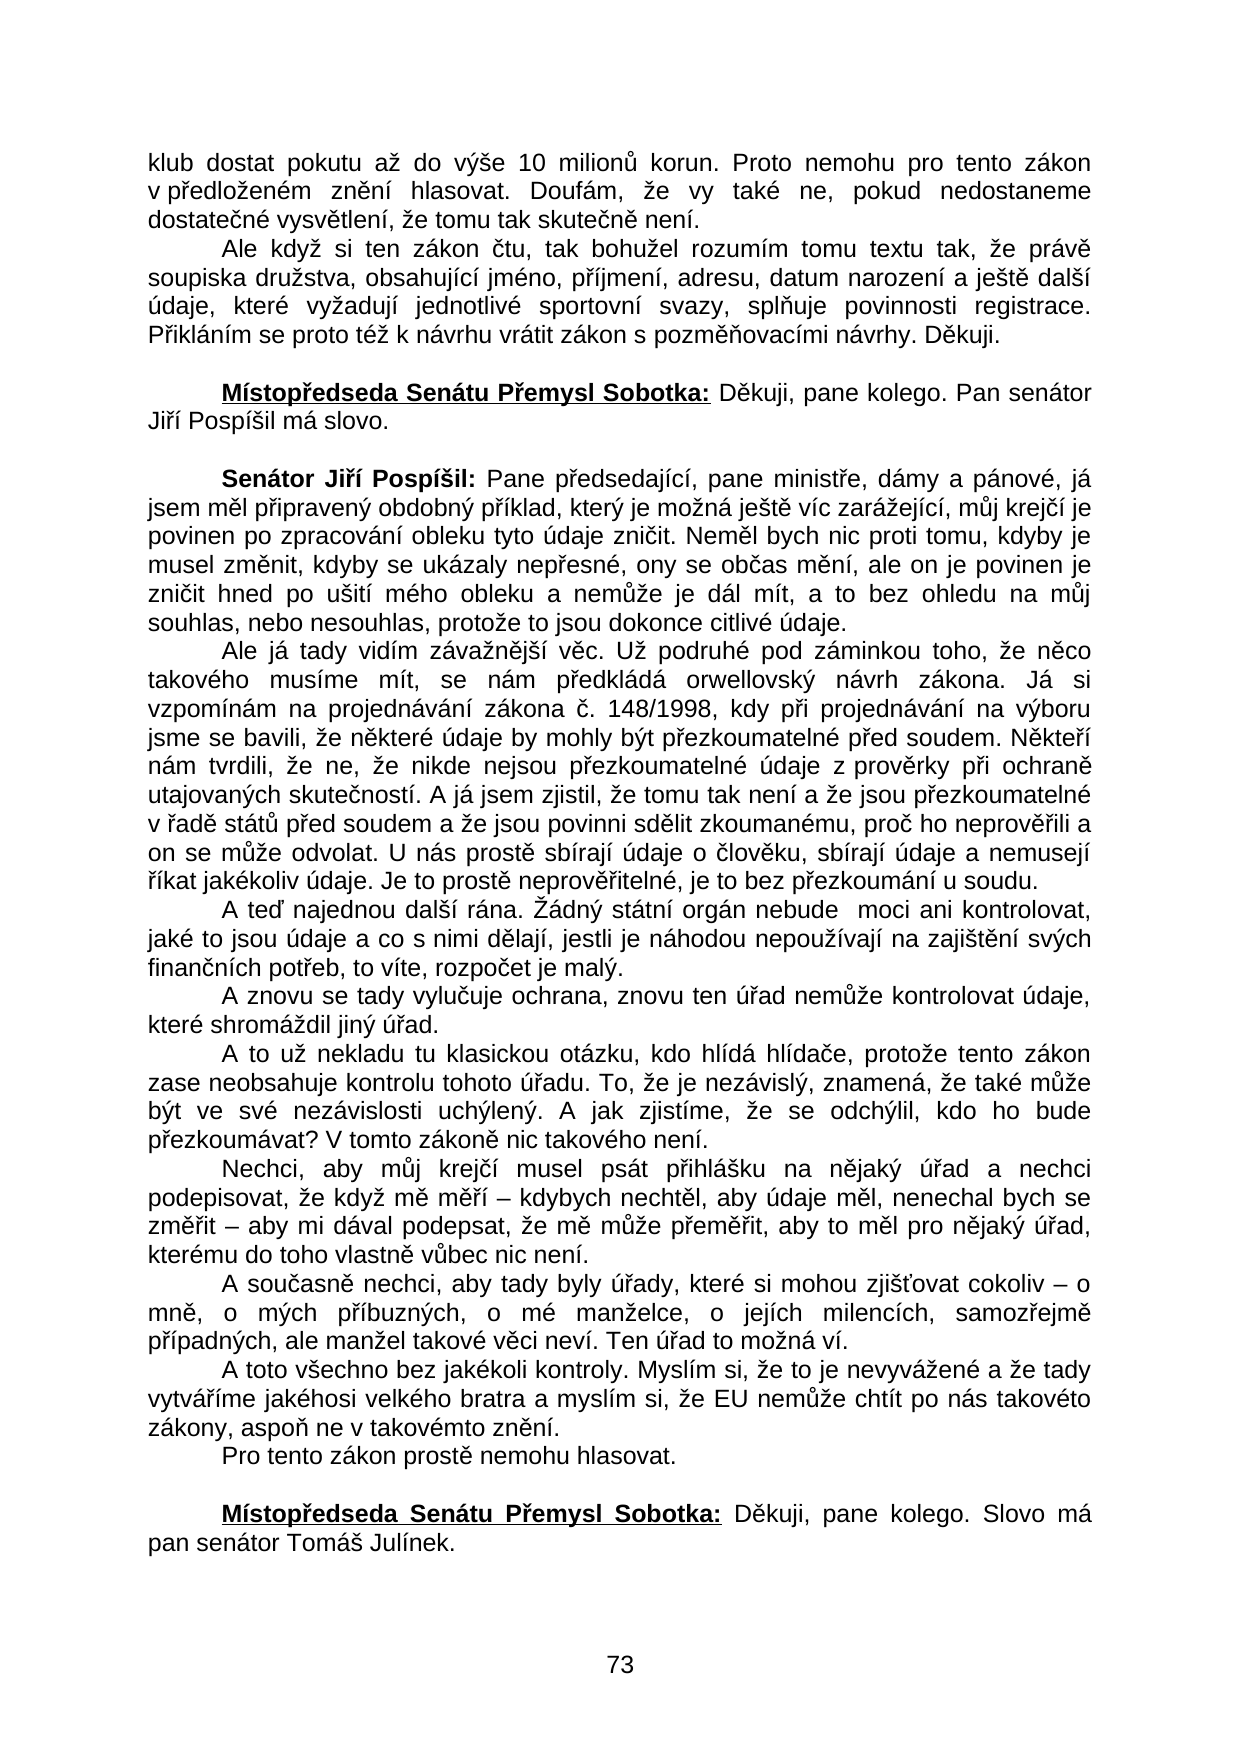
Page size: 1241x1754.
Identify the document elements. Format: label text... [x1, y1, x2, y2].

text A současně nechci, aby tady byly úřady, které si mohou zjišťovat cokoliv – o mně, o mých příbuzných, o mé manželce, o jejích milencích, samozřejmě případných, ale manžel takové věci neví. Ten úřad to možná ví. [148, 1269, 1093, 1355]
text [148, 148, 1093, 234]
text Ale já tady vidím závažnější věc. Už podruhé pod záminkou toho, že něco takového musíme mít, se nám předkládá orwellovský návrh zákona. Já si vzpomínám na projednávání zákona č. 148/1998, kdy při projednávání na výboru jsme se bavili, že některé údaje by mohly být přezkoumatelné před soudem. Někteří nám tvrdili, že ne, že nikde nejsou přezkoumatelné údaje z prověrky při ochraně utajovaných skutečností. A já jsem zjistil, že tomu tak není a že jsou přezkoumatelné v řadě států před soudem a že jsou povinni sdělit zkoumanému, proč ho neprověřili a on se může odvolat. U nás prostě sbírají údaje o člověku, sbírají údaje a nemusejí říkat jakékoliv údaje. Je to prostě neprověřitelné, je to bez přezkoumání u soudu. [148, 636, 1093, 895]
text A znovu se tady vylučuje ochrana, znovu ten úřad nemůže kontrolovat údaje, které shromáždil jiný úřad. [148, 981, 1093, 1039]
text A toto všechno bez jakékoli kontroly. Myslím si, že to je nevyvážené a že tady vytváříme jakéhosi velkého bratra a myslím si, že EU nemůže chtít po nás takovéto zákony, aspoň ne v takovémto znění. [148, 1355, 1093, 1441]
text Místopředseda Senátu Přemysl Sobotka: Děkuji, pane kolego. Pan senátor Jiří Pospíšil má slovo. [148, 378, 1093, 435]
text Ale když si ten zákon čtu, tak bohužel rozumím tomu textu tak, že právě soupiska družstva, obsahující jméno, příjmení, adresu, datum narození a ještě další údaje, které vyžadují jednotlivé sportovní svazy, splňuje povinnosti registrace. Přikláním se proto též k návrhu vrátit zákon s pozměňovacími návrhy. Děkuji. [148, 234, 1093, 349]
text A teď najednou další rána. Žádný státní orgán nebude moci ani kontrolovat, jaké to jsou údaje a co s nimi dělají, jestli je náhodou nepoužívají na zajištění svých finančních potřeb, to víte, rozpočet je malý. [148, 895, 1093, 981]
text Senátor Jiří Pospíšil: Pane předsedající, pane ministře, dámy a pánové, já jsem měl připravený obdobný příklad, který je možná ještě víc zarážející, můj krejčí je povinen po zpracování obleku tyto údaje zničit. Neměl bych nic proti tomu, kdyby je musel změnit, kdyby se ukázaly nepřesné, ony se občas mění, ale on je povinen je zničit hned po ušití mého obleku a nemůže je dál mít, a to bez ohledu na můj souhlas, nebo nesouhlas, protože to jsou dokonce citlivé údaje. [148, 464, 1093, 636]
text Nechci, aby můj krejčí musel psát přihlášku na nějaký úřad a nechci podepisovat, že když mě měří – kdybych nechtěl, aby údaje měl, nenechal bych se změřit – aby mi dával podepsat, že mě může přeměřit, aby to měl pro nějaký úřad, kterému do toho vlastně vůbec nic není. [148, 1154, 1093, 1269]
text Pro tento zákon prostě nemohu hlasovat. [148, 1441, 1093, 1470]
text Místopředseda Senátu Přemysl Sobotka: Děkuji, pane kolego. Slovo má pan senátor Tomáš Julínek. [148, 1499, 1093, 1556]
text A to už nekladu tu klasickou otázku, kdo hlídá hlídače, protože tento zákon zase neobsahuje kontrolu tohoto úřadu. To, že je nezávislý, znamená, že také může být ve své nezávislosti uchýlený. A jak zjistíme, že se odchýlil, kdo ho bude přezkoumávat? V tomto zákoně nic takového není. [148, 1039, 1093, 1154]
